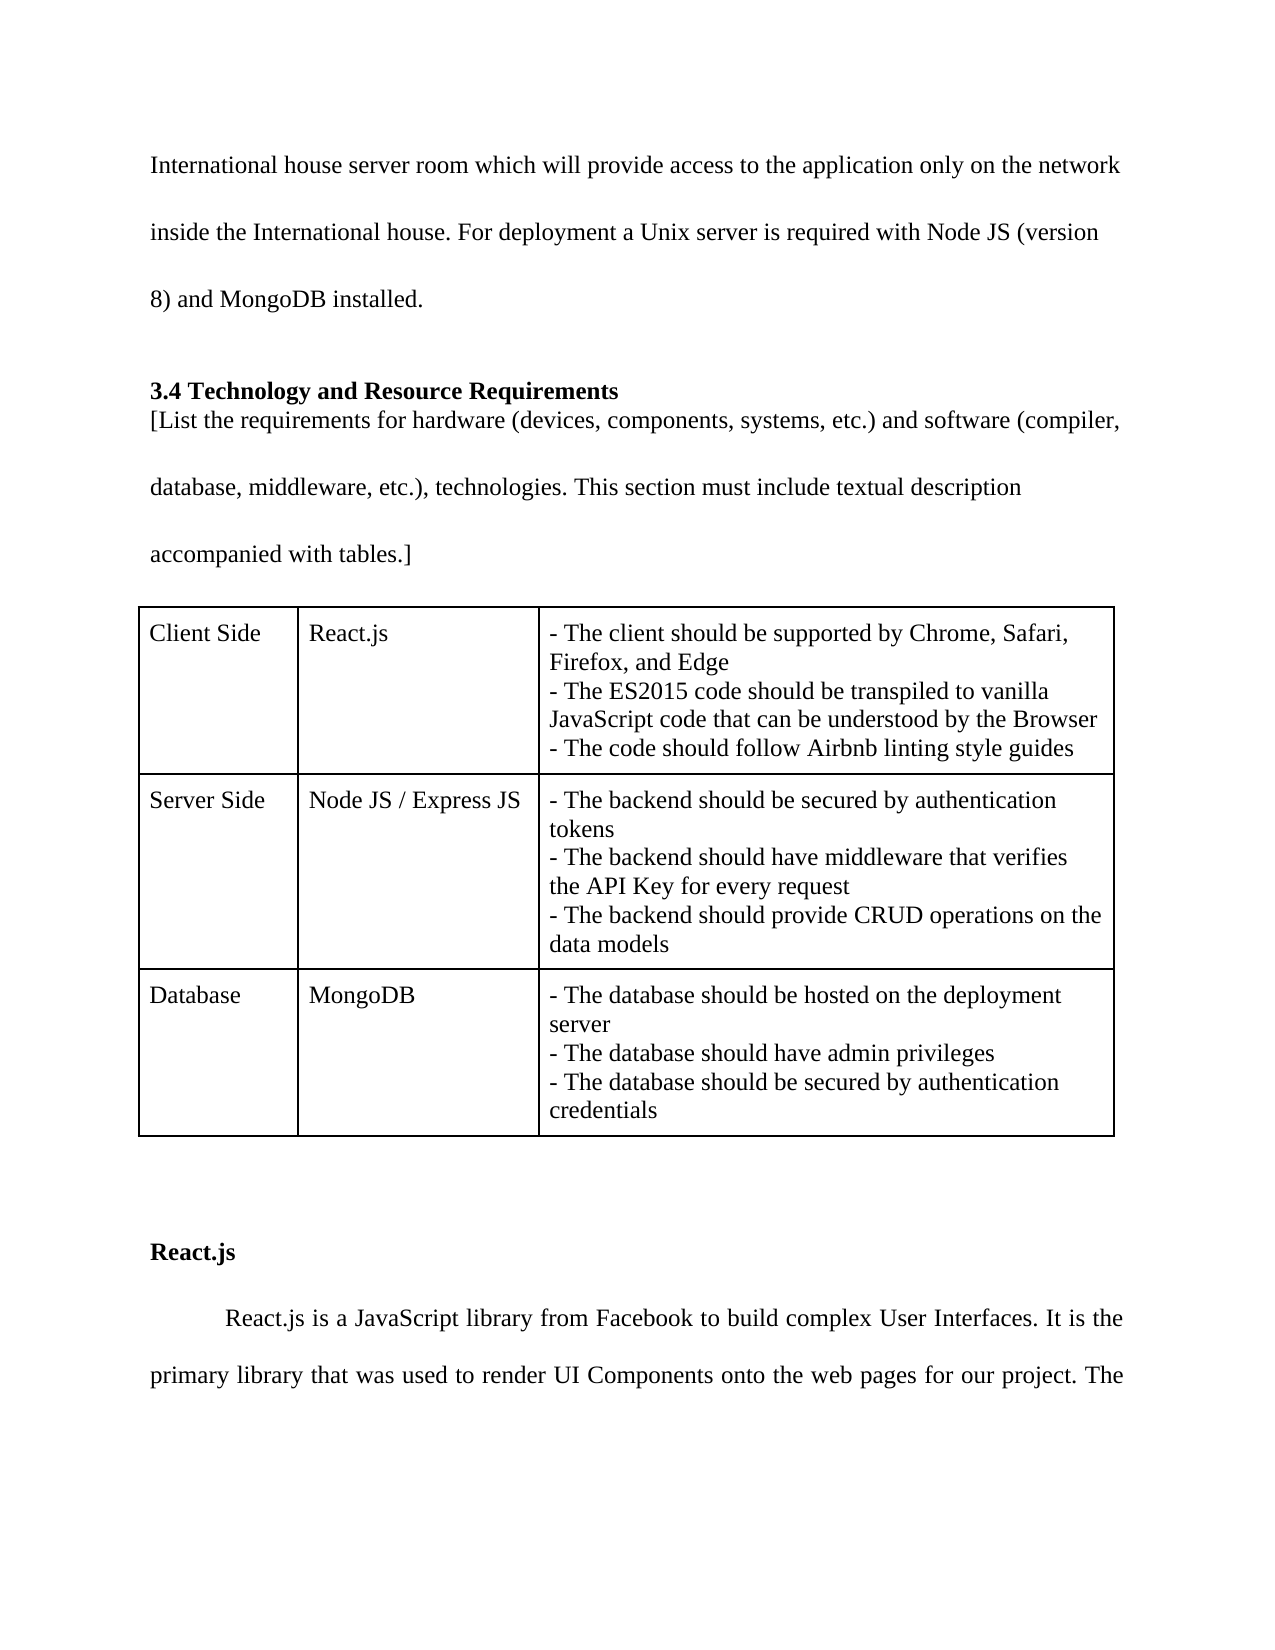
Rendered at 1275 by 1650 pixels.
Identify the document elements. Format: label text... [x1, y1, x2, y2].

subtitle 3.4 Technology and Resource Requirements [150, 376, 1125, 405]
table_cell Server Side [140, 775, 297, 968]
text [List the requirements for hardware (devices, components, systems, etc.) and software (compiler, database, middleware, etc.), technologies. This section must include textual description accompanied with tables.] [150, 405, 1125, 568]
subtitle React.js [150, 1237, 1125, 1266]
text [150, 150, 1125, 313]
table_cell Database [140, 970, 297, 1134]
table_header - The client should be supported by Chrome, Safari, Firefox, and Edge - The ES2015 code should be transpiled to vanilla JavaScript code that can be understood by the Browser - The code should follow Airbnb linting style guides [540, 608, 1113, 772]
table_cell MongoDB [299, 970, 538, 1134]
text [150, 1303, 1125, 1389]
table_cell Node JS / Express JS [299, 775, 538, 968]
table_header React.js [299, 608, 538, 772]
table_header Client Side [140, 608, 297, 772]
table_cell - The database should be hosted on the deployment server - The database should have admin privileges - The database should be secured by authentication credentials [540, 970, 1113, 1134]
table_cell - The backend should be secured by authentication tokens - The backend should have middleware that verifies the API Key for every request - The backend should provide CRUD operations on the data models [540, 775, 1113, 968]
